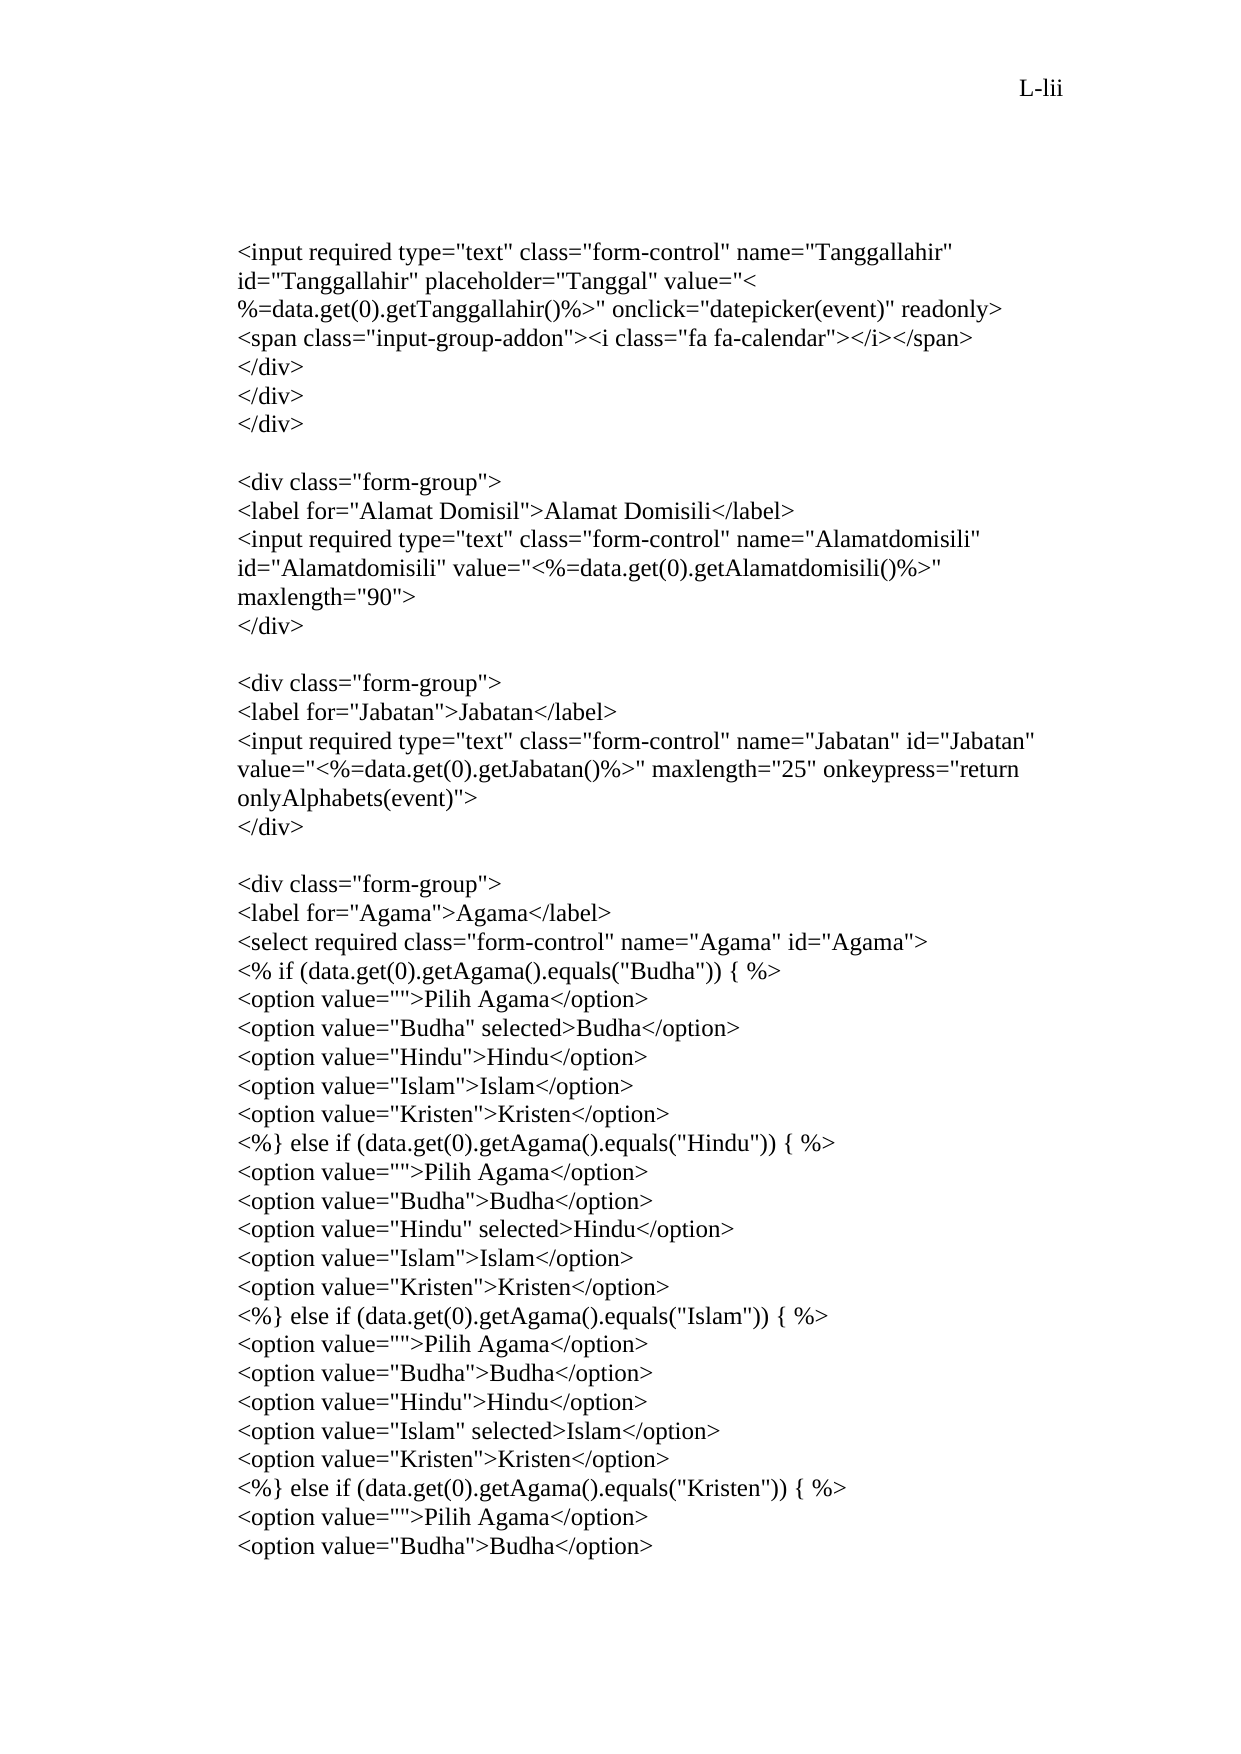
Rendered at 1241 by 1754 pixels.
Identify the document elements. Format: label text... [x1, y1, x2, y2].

text <option value="Budha">Budha</option> [237, 1358, 1063, 1387]
text <option value="">Pilih Agama</option> [237, 1502, 1063, 1531]
text <span class="input-group-addon"><i class="fa fa-calendar"></i></span> [237, 323, 1063, 352]
text <option value="Hindu">Hindu</option> [237, 1387, 1063, 1416]
text <option value="Budha">Budha</option> [237, 1186, 1063, 1214]
text </div> [237, 812, 1063, 841]
text <% if (data.get(0).getAgama().equals("Budha")) { %> [237, 956, 1063, 984]
text </div> [237, 352, 1063, 381]
text <option value="Hindu" selected>Hindu</option> [237, 1214, 1063, 1243]
text <select required class="form-control" name="Agama" id="Agama"> [237, 927, 1063, 956]
text <input required type="text" class="form-control" name="Tanggallahir" id="Tanggallahir" placeholder="Tanggal" value="<%=data.get(0).getTanggallahir()%>" onclick="datepicker(event)" readonly> [237, 237, 1063, 323]
text <%} else if (data.get(0).getAgama().equals("Kristen")) { %> [237, 1473, 1063, 1502]
text </div> [237, 409, 1063, 438]
text <option value="Kristen">Kristen</option> [237, 1444, 1063, 1473]
text <div class="form-group"> [237, 467, 1063, 496]
text <option value="Budha">Budha</option> [237, 1531, 1063, 1559]
text <option value="Islam" selected>Islam</option> [237, 1416, 1063, 1444]
text <option value="Islam">Islam</option> [237, 1243, 1063, 1272]
text <option value="">Pilih Agama</option> [237, 984, 1063, 1013]
text <%} else if (data.get(0).getAgama().equals("Islam")) { %> [237, 1301, 1063, 1329]
text <option value="Budha" selected>Budha</option> [237, 1013, 1063, 1042]
text <option value="">Pilih Agama</option> [237, 1157, 1063, 1186]
text </div> [237, 611, 1063, 639]
text <%} else if (data.get(0).getAgama().equals("Hindu")) { %> [237, 1128, 1063, 1157]
text <label for="Alamat Domisil">Alamat Domisili</label> [237, 496, 1063, 524]
text <div class="form-group"> [237, 668, 1063, 697]
text <option value="Hindu">Hindu</option> [237, 1042, 1063, 1071]
text <option value="">Pilih Agama</option> [237, 1329, 1063, 1358]
text <label for="Jabatan">Jabatan</label> [237, 697, 1063, 726]
text <div class="form-group"> [237, 869, 1063, 898]
text </div> [237, 381, 1063, 409]
text <label for="Agama">Agama</label> [237, 898, 1063, 927]
text <input required type="text" class="form-control" name="Jabatan" id="Jabatan" value="<%=data.get(0).getJabatan()%>" maxlength="25" onkeypress="return onlyAlphabets(event)"> [237, 726, 1063, 812]
text <option value="Islam">Islam</option> [237, 1071, 1063, 1099]
text <option value="Kristen">Kristen</option> [237, 1099, 1063, 1128]
text <option value="Kristen">Kristen</option> [237, 1272, 1063, 1301]
text <input required type="text" class="form-control" name="Alamatdomisili" id="Alamatdomisili" value="<%=data.get(0).getAlamatdomisili()%>" maxlength="90"> [237, 524, 1063, 611]
